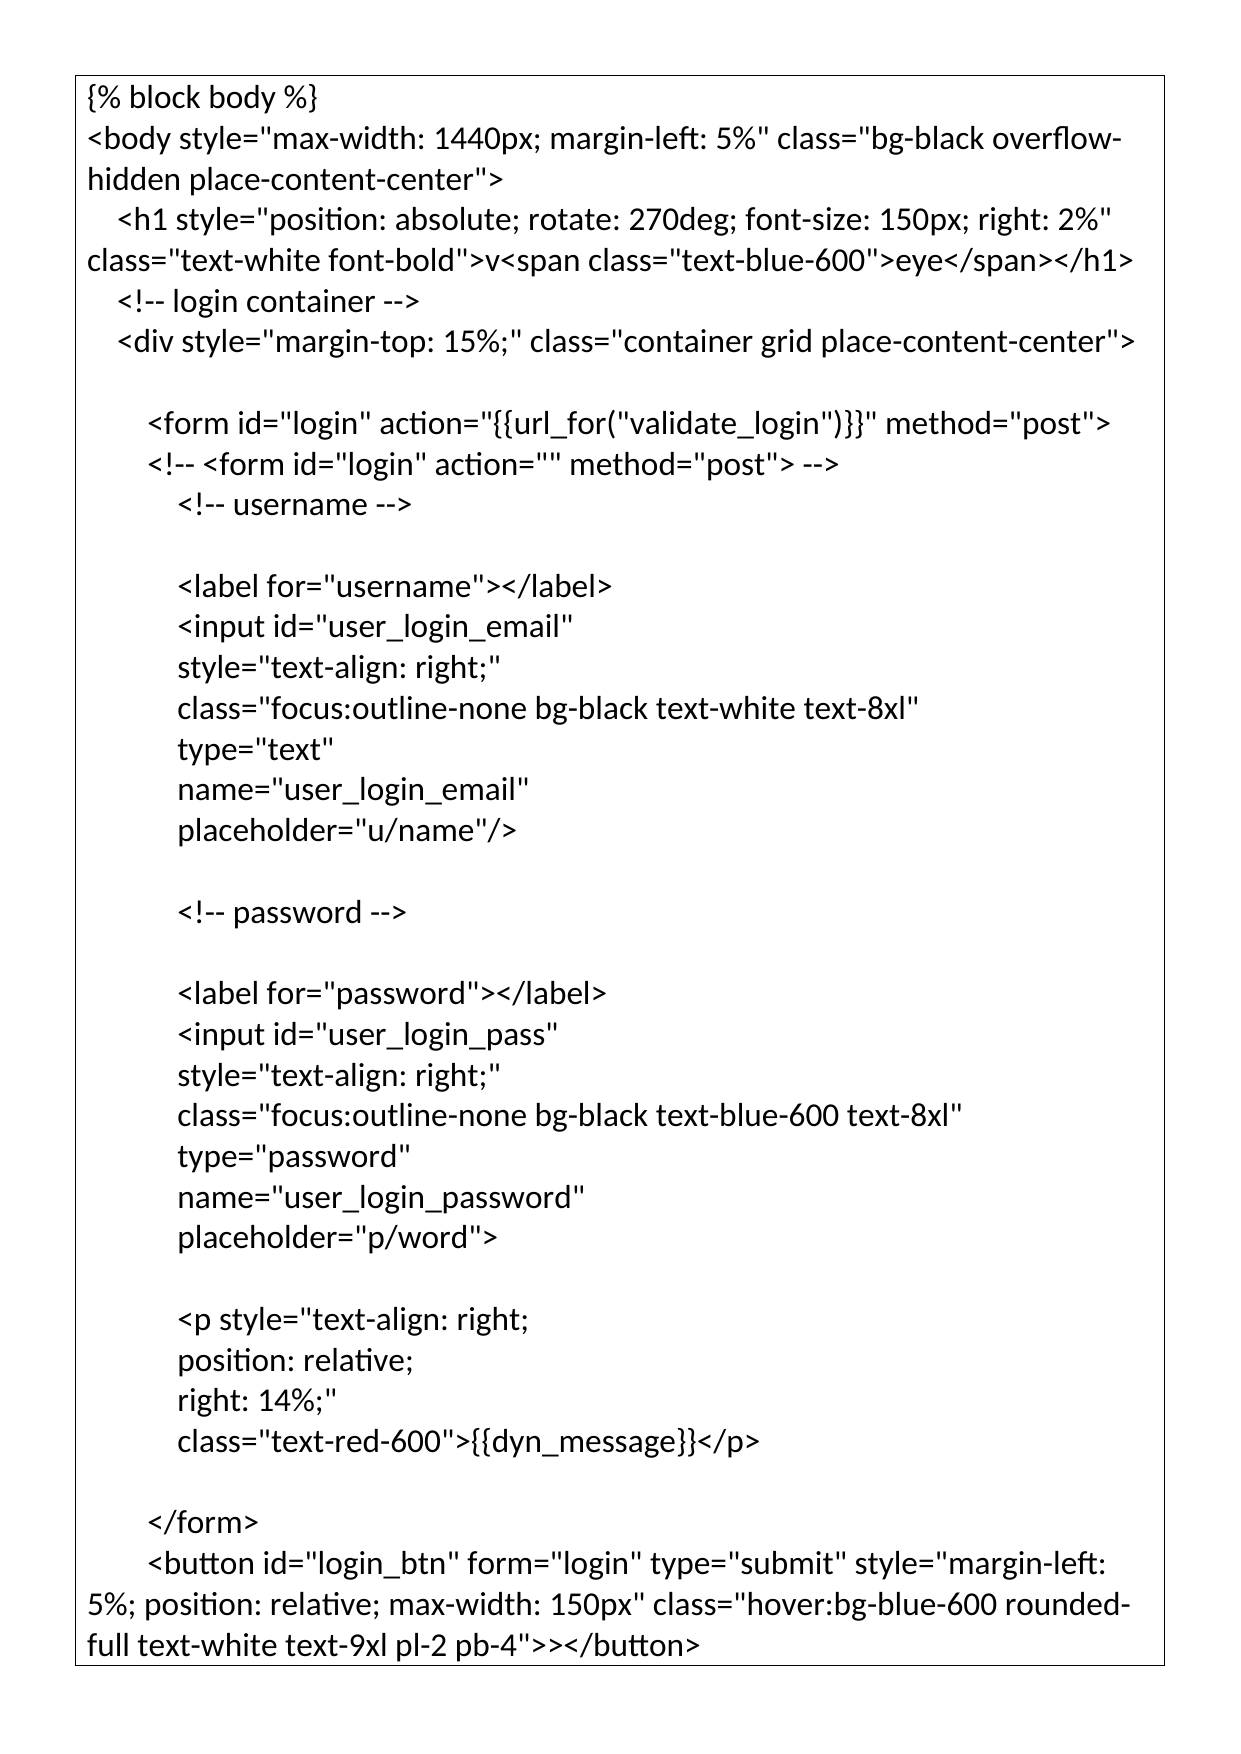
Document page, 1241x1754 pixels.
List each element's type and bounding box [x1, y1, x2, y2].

table_header [76, 76, 1164, 1664]
